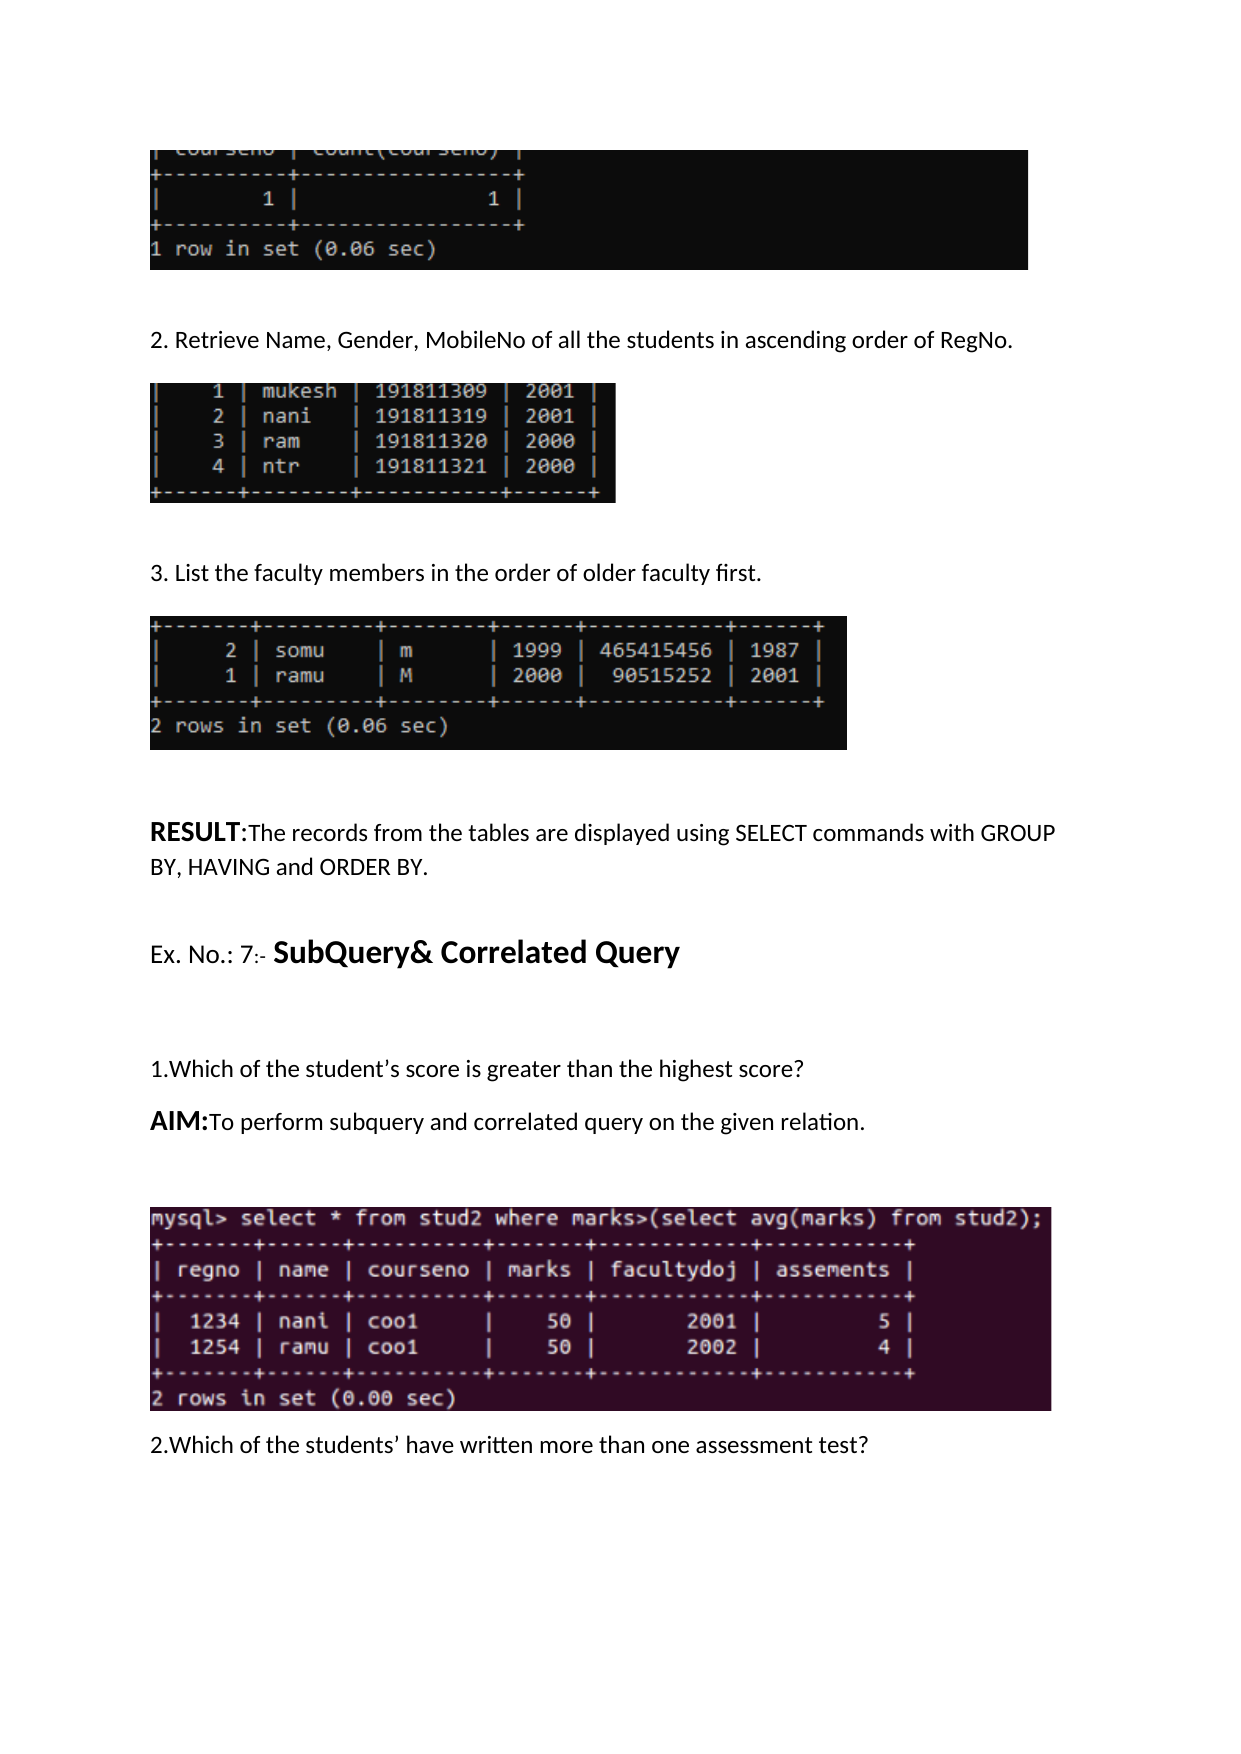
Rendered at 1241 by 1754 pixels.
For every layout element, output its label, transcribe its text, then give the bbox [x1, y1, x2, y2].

picture [150, 1207, 1052, 1411]
text 3. List the faculty members in the order of older faculty first. [150, 563, 1090, 586]
picture [150, 150, 1029, 270]
text 2. Retrieve Name, Gender, MobileNo of all the students in ascending order of RegNo. [150, 331, 1090, 353]
text 1.Which of the student’s score is greater than the highest score? [150, 1053, 1090, 1083]
text 2.Which of the students’ have written more than one assessment test? [150, 1429, 1090, 1459]
picture [150, 616, 847, 750]
picture [150, 383, 616, 503]
text Ex. No.: 7:- SubQuery& Correlated Query [150, 931, 1090, 972]
text RESULT:The records from the tables are displayed using SELECT commands with GROUP BY, HAVING and ORDER BY. [150, 813, 1090, 882]
text AIM:To perform subquery and correlated query on the given relation. [150, 1102, 1090, 1138]
